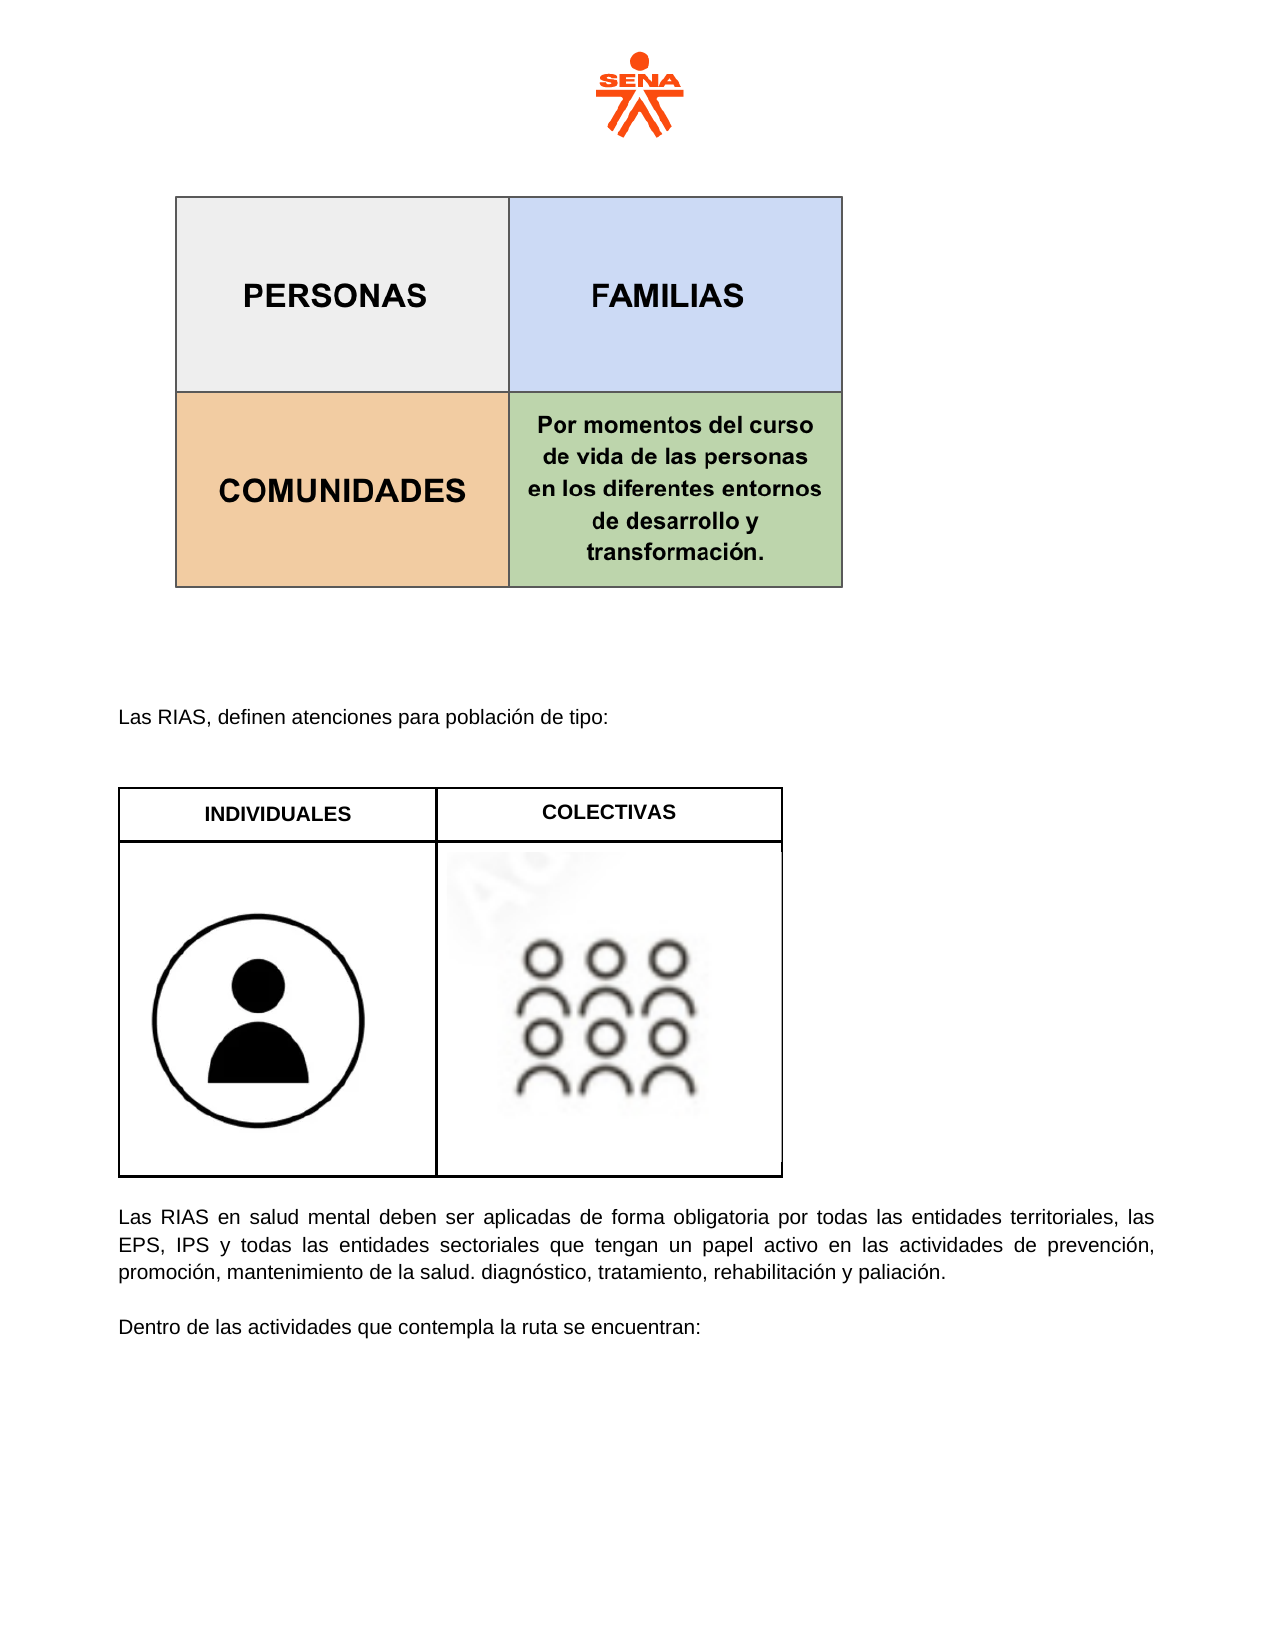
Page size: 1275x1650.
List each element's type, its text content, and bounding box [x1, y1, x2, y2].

table_cell [438, 843, 781, 1175]
table_header INDIVIDUALES [120, 789, 435, 840]
table_header COLECTIVAS [438, 789, 781, 840]
text Las RIAS en salud mental deben ser aplicadas de forma obligatoria por todas las entidades territoriales, las EPS, IPS y todas las entidades sectoriales que tengan un papel activo en las actividades de prevención, promoción, mantenimiento de la salud. diagnóstico, tratamiento, rehabilitación y paliación. [118, 1205, 1157, 1284]
text Las RIAS, definen atenciones para población de tipo: [118, 705, 1157, 729]
picture [585, 48, 690, 142]
text Dentro de las actividades que contempla la ruta se encuentran: [118, 1315, 1157, 1339]
picture [129, 852, 397, 1147]
picture [446, 852, 782, 1162]
picture [150, 177, 892, 614]
table_cell [120, 843, 435, 1175]
